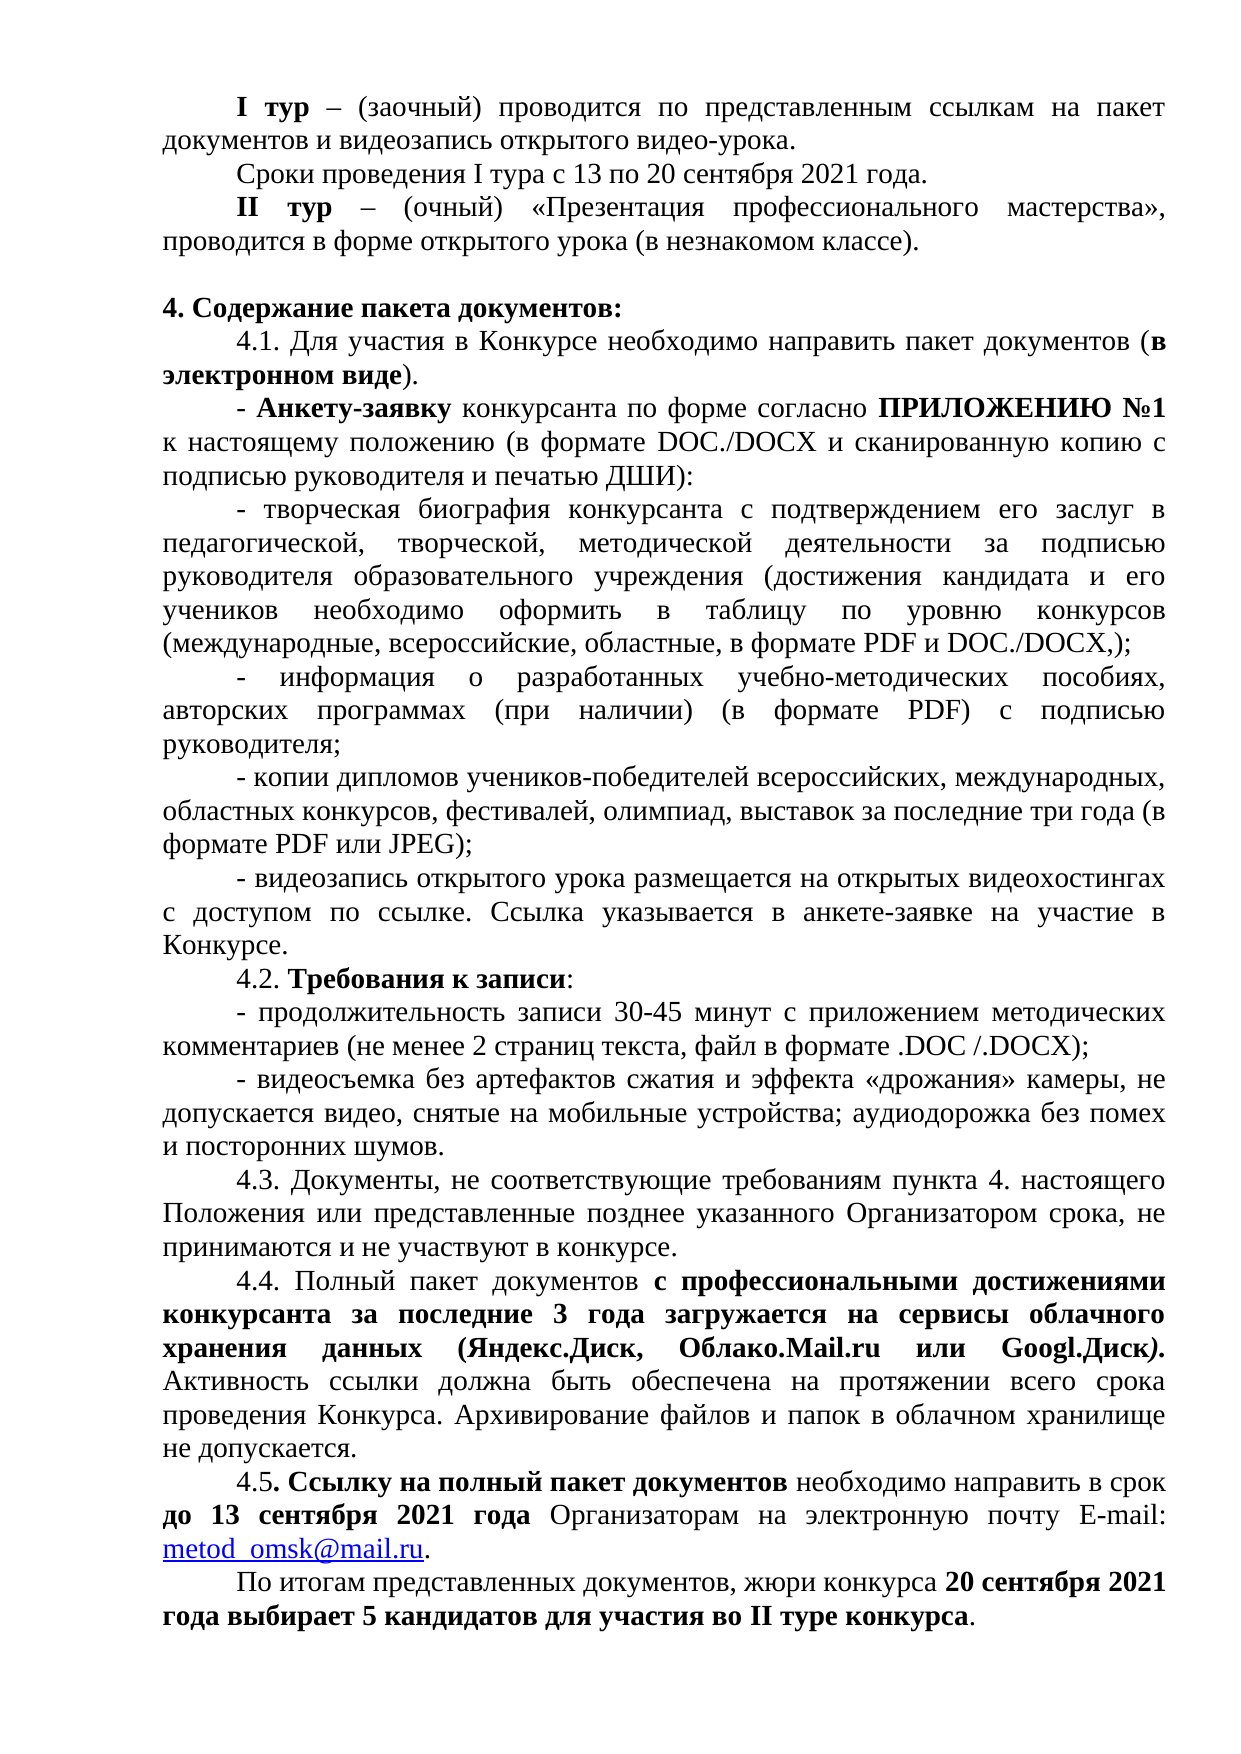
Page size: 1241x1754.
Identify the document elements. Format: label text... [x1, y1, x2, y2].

text - Анкету-заявку конкурсанта по форме согласно ПРИЛОЖЕНИЮ №1 к настоящему положению (в формате DOC./DOCX и сканированную копию с подписью руководителя и печатью ДШИ): [162, 391, 1166, 491]
text 4.3. Документы, не соответствующие требованиям пункта 4. настоящего Положения или представленные позднее указанного Организатором срока, не принимаются и не участвуют в конкурсе. [162, 1162, 1166, 1263]
text - копии дипломов учеников-победителей всероссийских, международных, областных конкурсов, фестивалей, олимпиад, выставок за последние три года (в формате PDF или JPEG); [162, 759, 1166, 860]
text - видеозапись открытого урока размещается на открытых видеохостингах с доступом по ссылке. Ссылка указывается в анкете-заявке на участие в Конкурсе. [162, 860, 1166, 961]
text II тур – (очный) «Презентация профессионального мастерства», проводится в форме открытого урока (в незнакомом классе). [162, 189, 1166, 256]
text - информация о разработанных учебно-методических пособиях, авторских программах (при наличии) (в формате PDF) с подписью руководителя; [162, 659, 1166, 759]
text 4.4. Полный пакет документов с профессиональными достижениями конкурсанта за последние 3 года загружается на сервисы облачного хранения данных (Яндекс.Диск, Облако.Mail.ru или Googl.Диск). Активность ссылки должна быть обеспечена на протяжении всего срока проведения Конкурса. Архивирование файлов и папок в облачном хранилище не допускается. [162, 1263, 1166, 1464]
text - видеосъемка без артефактов сжатия и эффекта «дрожания» камеры, не допускается видео, снятые на мобильные устройства; аудиодорожка без помех и посторонних шумов. [162, 1061, 1166, 1162]
text 4.2. Требования к записи: [162, 961, 1166, 994]
text 4. Содержание пакета документов: [162, 290, 1166, 323]
text 4.5. Ссылку на полный пакет документов необходимо направить в срок до 13 сентября 2021 года Организаторам на электронную почту E-mail: metod_omsk@mail.ru. [162, 1464, 1166, 1564]
text I тур – (заочный) проводится по представленным ссылкам на пакет документов и видеозапись открытого видео-урока. [162, 89, 1166, 156]
text - творческая биография конкурсанта с подтверждением его заслуг в педагогической, творческой, методической деятельности за подписью руководителя образовательного учреждения (достижения кандидата и его учеников необходимо оформить в таблицу по уровню конкурсов (международные, всероссийские, областные, в формате PDF и DOС./DOCX,); [162, 491, 1166, 659]
text 4.1. Для участия в Конкурсе необходимо направить пакет документов (в электронном виде). [162, 323, 1166, 391]
text - продолжительность записи 30-45 минут с приложением методических комментариев (не менее 2 страниц текста, файл в формате .DOC /.DOCX); [162, 994, 1166, 1061]
text По итогам представленных документов, жюри конкурса 20 сентября 2021 года выбирает 5 кандидатов для участия во II туре конкурса. [162, 1564, 1166, 1632]
text Сроки проведения I тура с 13 по 20 сентября 2021 года. [162, 156, 1166, 189]
